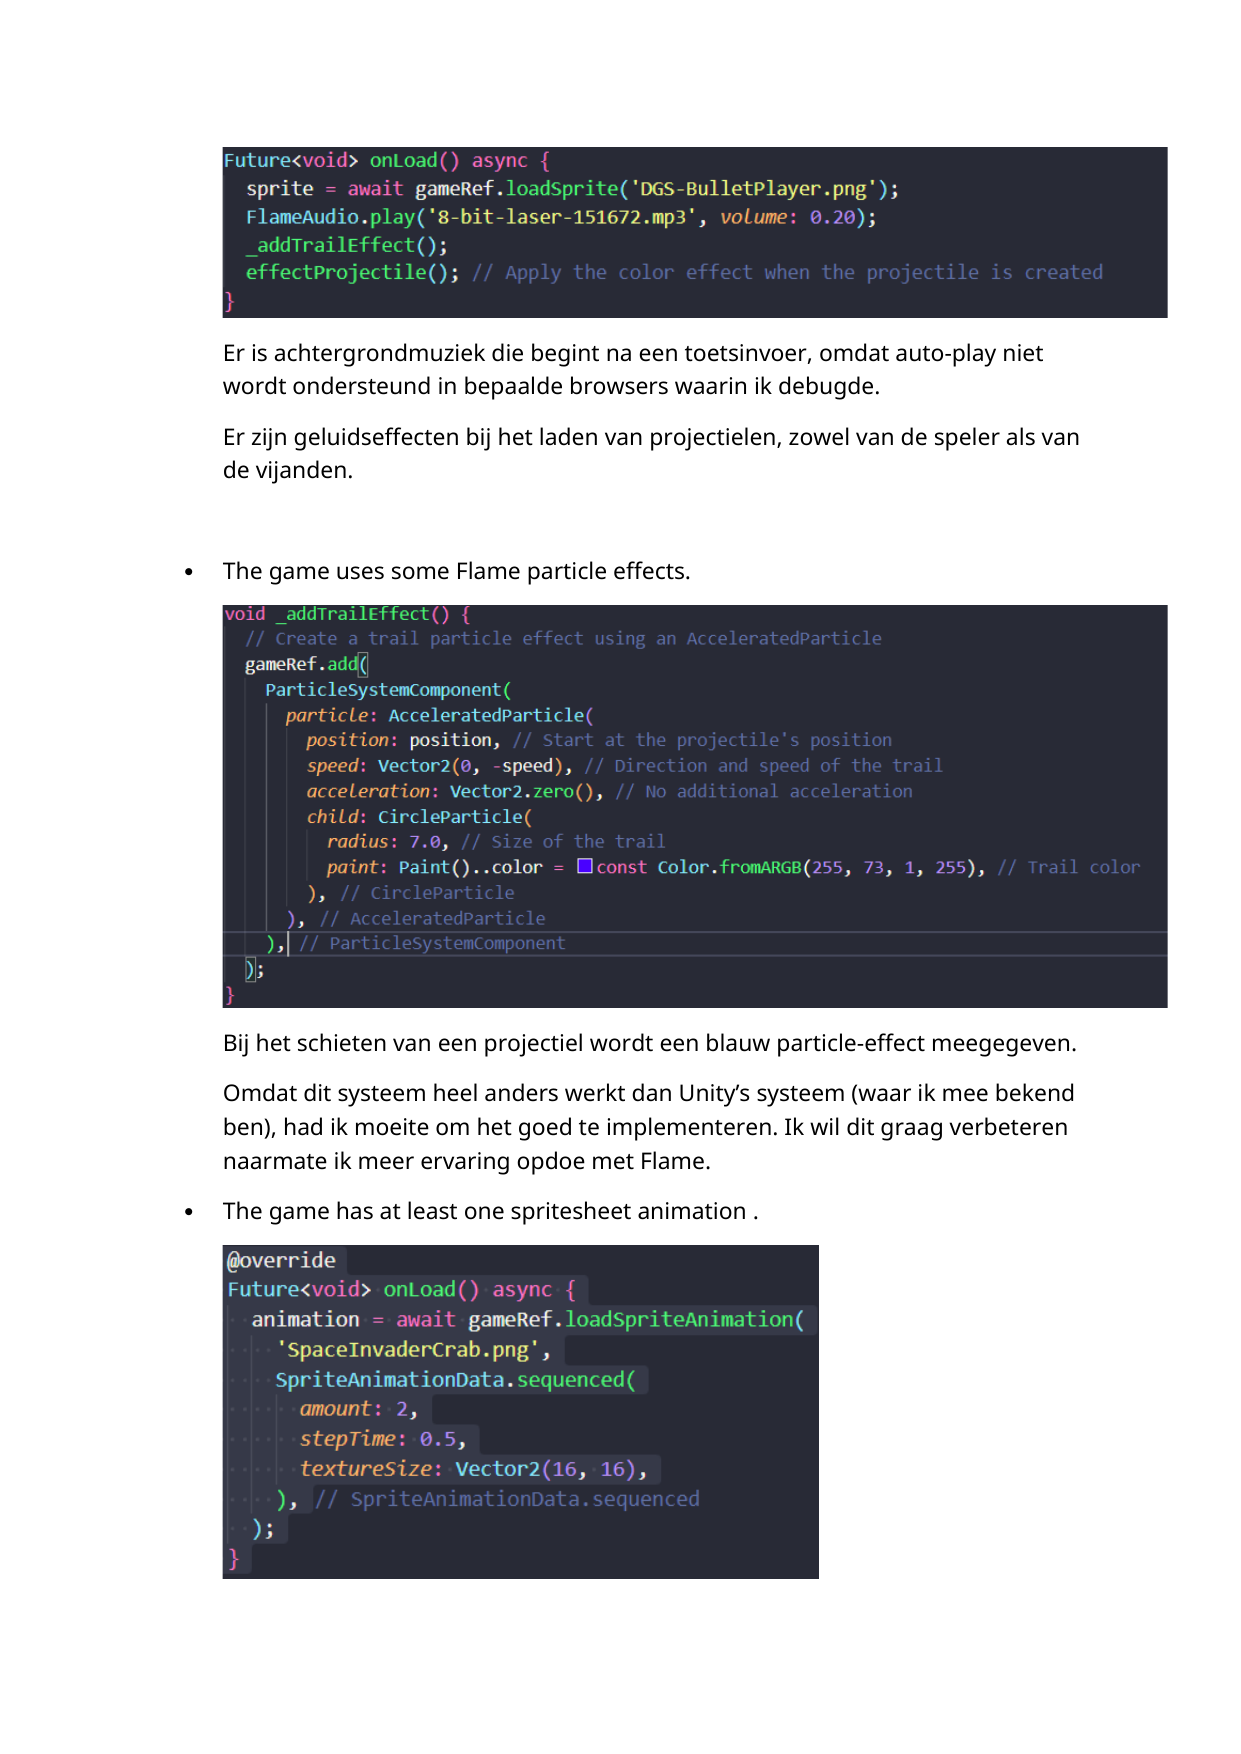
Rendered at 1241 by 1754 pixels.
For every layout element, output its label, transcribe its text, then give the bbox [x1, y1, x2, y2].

text Er is achtergrondmuziek die begint na een toetsinvoer, omdat auto-play niet wordt ondersteund in bepaalde browsers waarin ik debugde. [223, 337, 1093, 402]
picture [222, 605, 1168, 1008]
picture [222, 1245, 819, 1579]
list The game uses some Flame particle effects. [185, 555, 1093, 587]
text Omdat dit systeem heel anders werkt dan Unity’s systeem (waar ik mee bekend ben), had ik moeite om het goed te implementeren. Ik wil dit graag verbeteren naarmate ik meer ervaring opdoe met Flame. [223, 1077, 1093, 1176]
list The game has at least one spritesheet animation . [185, 1195, 1093, 1227]
text Bij het schieten van een projectiel wordt een blauw particle-effect meegegeven. [223, 1027, 1093, 1058]
text Er zijn geluidseffecten bij het laden van projectielen, zowel van de speler als van de vijanden. [223, 421, 1093, 486]
picture [222, 147, 1168, 318]
